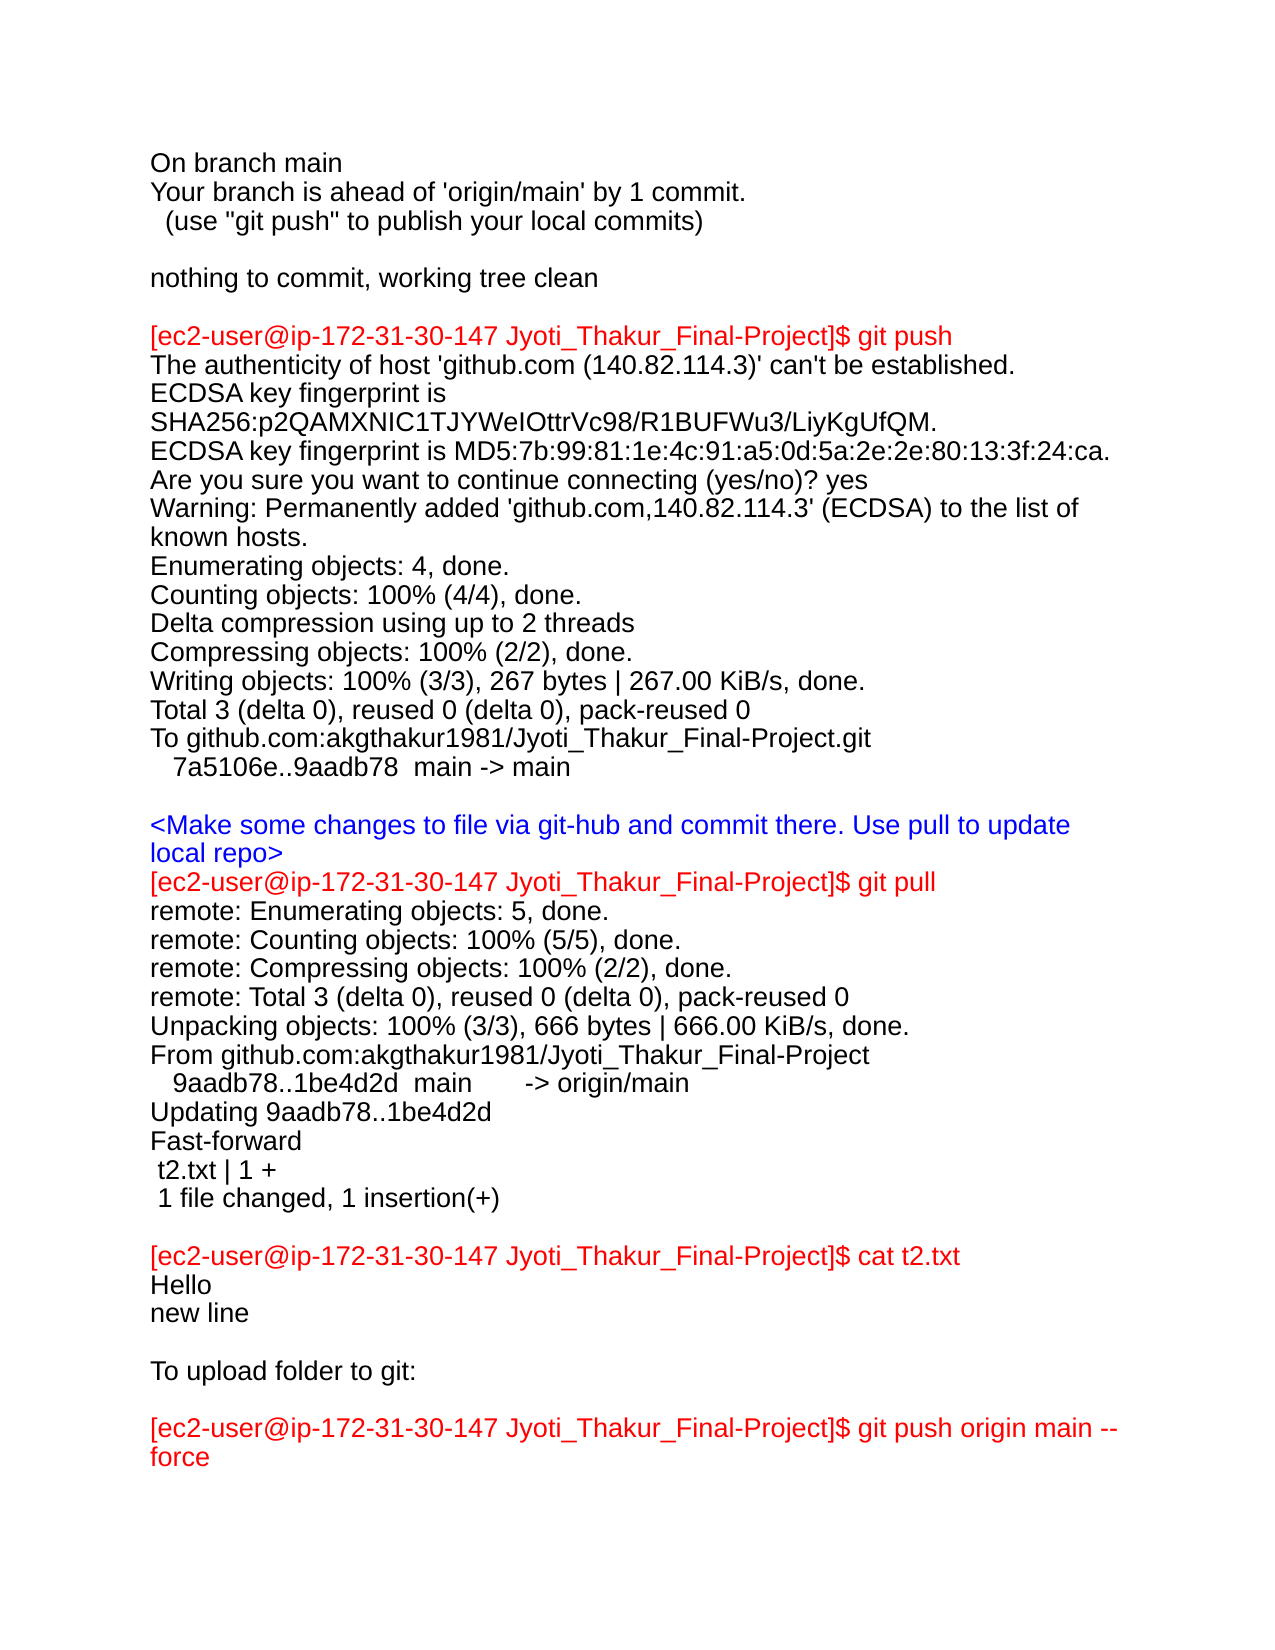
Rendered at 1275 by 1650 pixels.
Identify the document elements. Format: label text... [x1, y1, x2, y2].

text Updating 9aadb78..1be4d2d [150, 1099, 1125, 1127]
text ECDSA key fingerprint is MD5:7b:99:81:1e:4c:91:a5:0d:5a:2e:2e:80:13:3f:24:ca. [150, 437, 1125, 466]
text <Make some changes to file via git-hub and commit there. Use pull to update local repo> [150, 811, 1125, 869]
text Your branch is ahead of 'origin/main' by 1 commit. [150, 179, 1125, 207]
text Hello [150, 1271, 1125, 1300]
text remote: Counting objects: 100% (5/5), done. [150, 926, 1125, 955]
text Unpacking objects: 100% (3/3), 666 bytes | 666.00 KiB/s, done. [150, 1012, 1125, 1041]
text Are you sure you want to continue connecting (yes/no)? yes [150, 466, 1125, 495]
text On branch main [150, 150, 1125, 179]
text remote: Compressing objects: 100% (2/2), done. [150, 955, 1125, 984]
text remote: Total 3 (delta 0), reused 0 (delta 0), pack-reused 0 [150, 984, 1125, 1012]
text 1 file changed, 1 insertion(+) [150, 1185, 1125, 1214]
text ECDSA key fingerprint is SHA256:p2QAMXNIC1TJYWeIOttrVc98/R1BUFWu3/LiyKgUfQM. [150, 380, 1125, 437]
text new line [150, 1300, 1125, 1329]
text (use "git push" to publish your local commits) [150, 207, 1125, 236]
text Writing objects: 100% (3/3), 267 bytes | 267.00 KiB/s, done. [150, 667, 1125, 696]
text Total 3 (delta 0), reused 0 (delta 0), pack-reused 0 [150, 696, 1125, 725]
text [ec2-user@ip-172-31-30-147 Jyoti_Thakur_Final-Project]$ git pull [150, 869, 1125, 897]
text t2.txt | 1 + [150, 1156, 1125, 1185]
text [ec2-user@ip-172-31-30-147 Jyoti_Thakur_Final-Project]$ git push origin main --force [150, 1415, 1125, 1472]
text remote: Enumerating objects: 5, done. [150, 897, 1125, 926]
text To upload folder to git: [150, 1357, 1125, 1386]
text Compressing objects: 100% (2/2), done. [150, 639, 1125, 667]
text From github.com:akgthakur1981/Jyoti_Thakur_Final-Project [150, 1041, 1125, 1070]
text 7a5106e..9aadb78 main -> main [150, 754, 1125, 782]
text Delta compression using up to 2 threads [150, 610, 1125, 639]
text 9aadb78..1be4d2d main -> origin/main [150, 1070, 1125, 1099]
text Enumerating objects: 4, done. [150, 552, 1125, 581]
text The authenticity of host 'github.com (140.82.114.3)' can't be established. [150, 351, 1125, 380]
text To github.com:akgthakur1981/Jyoti_Thakur_Final-Project.git [150, 725, 1125, 754]
text Fast-forward [150, 1127, 1125, 1156]
text Counting objects: 100% (4/4), done. [150, 581, 1125, 610]
text [ec2-user@ip-172-31-30-147 Jyoti_Thakur_Final-Project]$ git push [150, 322, 1125, 351]
text [ec2-user@ip-172-31-30-147 Jyoti_Thakur_Final-Project]$ cat t2.txt [150, 1242, 1125, 1271]
text Warning: Permanently added 'github.com,140.82.114.3' (ECDSA) to the list of known hosts. [150, 495, 1125, 552]
text nothing to commit, working tree clean [150, 265, 1125, 294]
